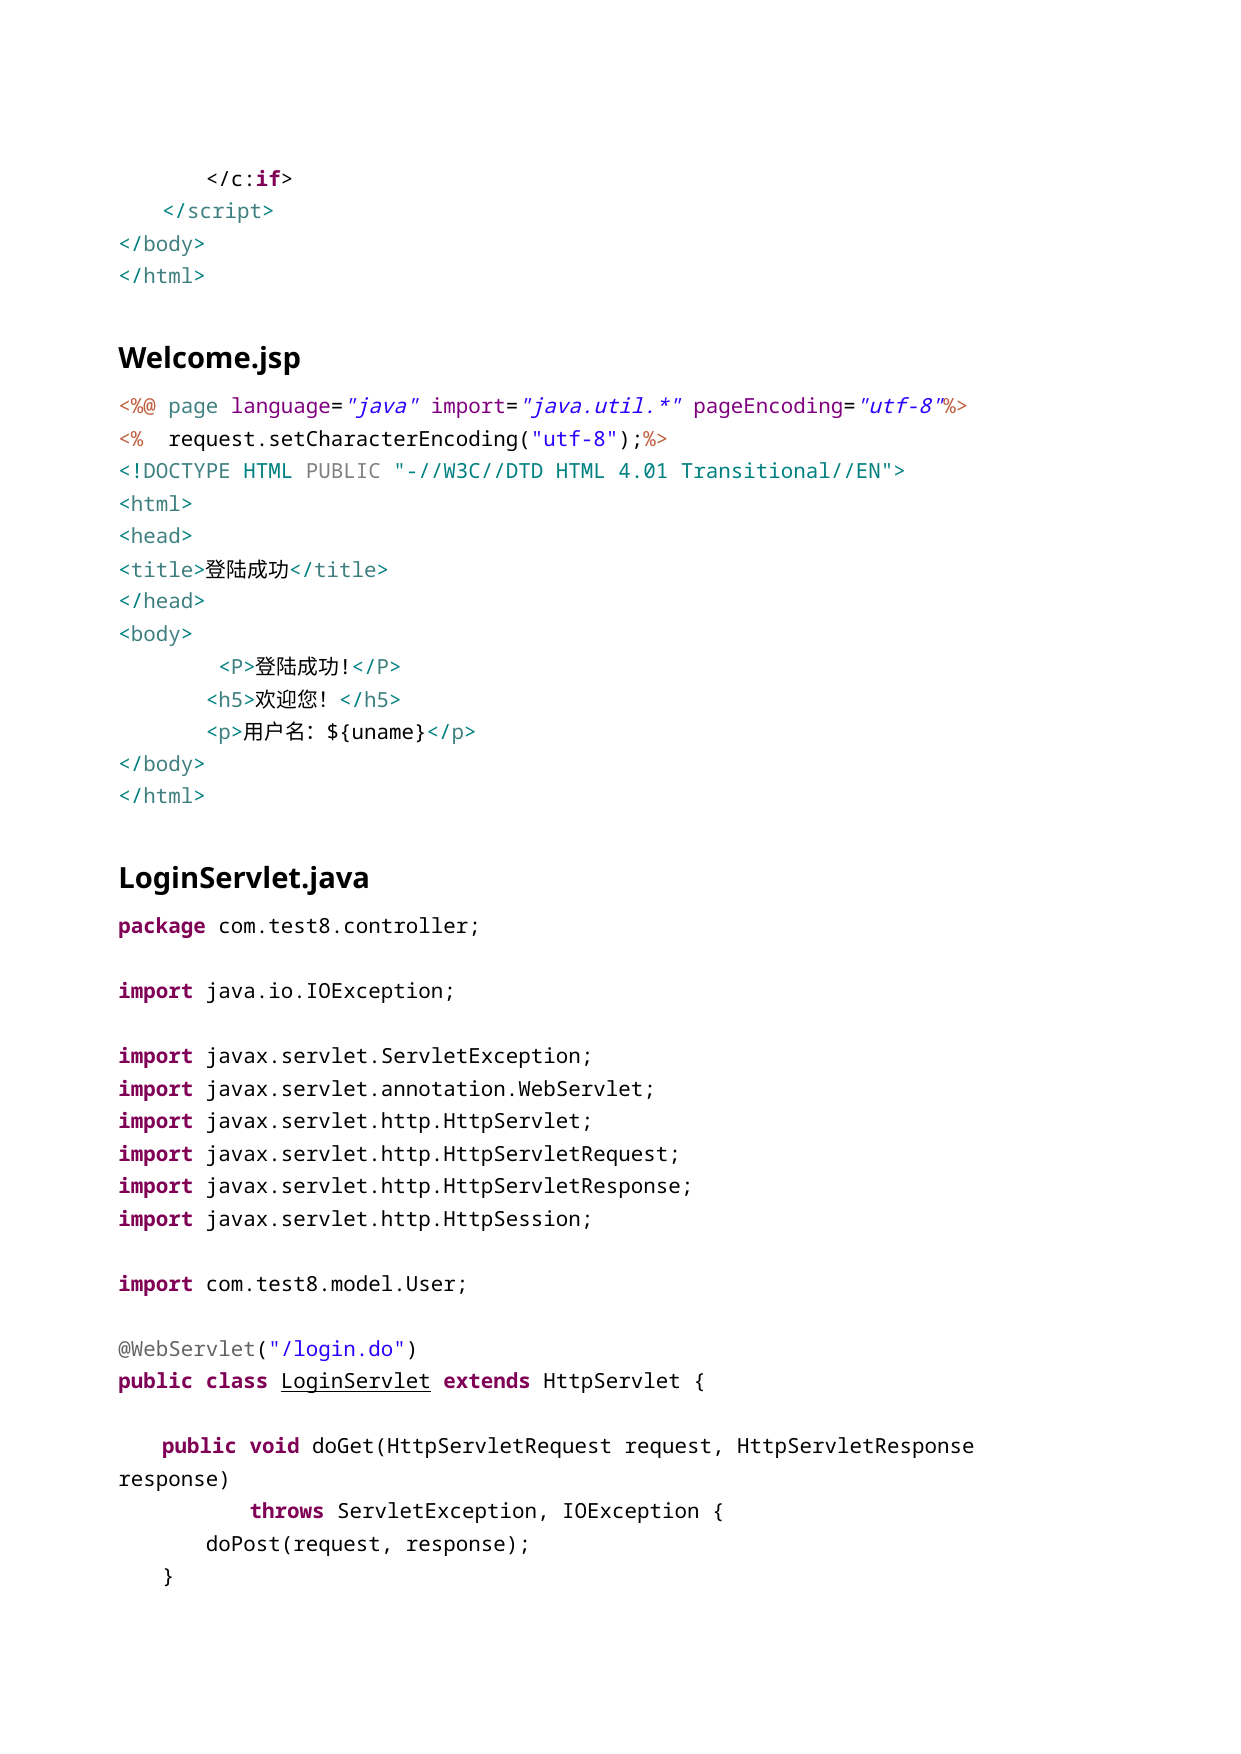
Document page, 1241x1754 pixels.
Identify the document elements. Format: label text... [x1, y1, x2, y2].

text import javax.servlet.http.HttpServletResponse; [118, 1169, 1093, 1202]
text <title>登陆成功</title> [118, 552, 1093, 584]
text doPost(request, response); [118, 1527, 1093, 1559]
text } [118, 1559, 1093, 1592]
text <head> [118, 519, 1093, 552]
text import com.test8.model.User; [118, 1267, 1093, 1299]
text </script> [118, 194, 1093, 227]
text <html> [118, 487, 1093, 519]
text <!DOCTYPE HTML PUBLIC "-//W3C//DTD HTML 4.01 Transitional//EN"> [118, 454, 1093, 487]
text </body> [118, 747, 1093, 779]
text LoginServlet.java [118, 844, 1093, 909]
text </html> [118, 779, 1093, 812]
text </html> [118, 259, 1093, 292]
text import javax.servlet.http.HttpSession; [118, 1202, 1093, 1234]
text <body> [118, 617, 1093, 649]
text <h5>欢迎您！</h5> [118, 682, 1093, 714]
text import javax.servlet.annotation.WebServlet; [118, 1072, 1093, 1104]
text import javax.servlet.http.HttpServletRequest; [118, 1137, 1093, 1169]
text public class LoginServlet extends HttpServlet { [118, 1364, 1093, 1397]
text import javax.servlet.http.HttpServlet; [118, 1104, 1093, 1137]
text @WebServlet("/login.do") [118, 1332, 1093, 1364]
text <p>用户名：${uname}</p> [118, 714, 1093, 747]
text <% request.setCharacterEncoding("utf-8");%> [118, 422, 1093, 454]
text <P>登陆成功!</P> [118, 649, 1093, 682]
text public void doGet(HttpServletRequest request, HttpServletResponse response) [118, 1429, 1093, 1494]
text </body> [118, 227, 1093, 259]
text throws ServletException, IOException { [118, 1494, 1093, 1527]
text Welcome.jsp [118, 324, 1093, 389]
text </c:if> [118, 162, 1093, 194]
text </head> [118, 584, 1093, 617]
text import java.io.IOException; [118, 974, 1093, 1007]
text <%@ page language="java" import="java.util.*" pageEncoding="utf-8"%> [118, 389, 1093, 422]
text package com.test8.controller; [118, 909, 1093, 942]
text import javax.servlet.ServletException; [118, 1039, 1093, 1072]
